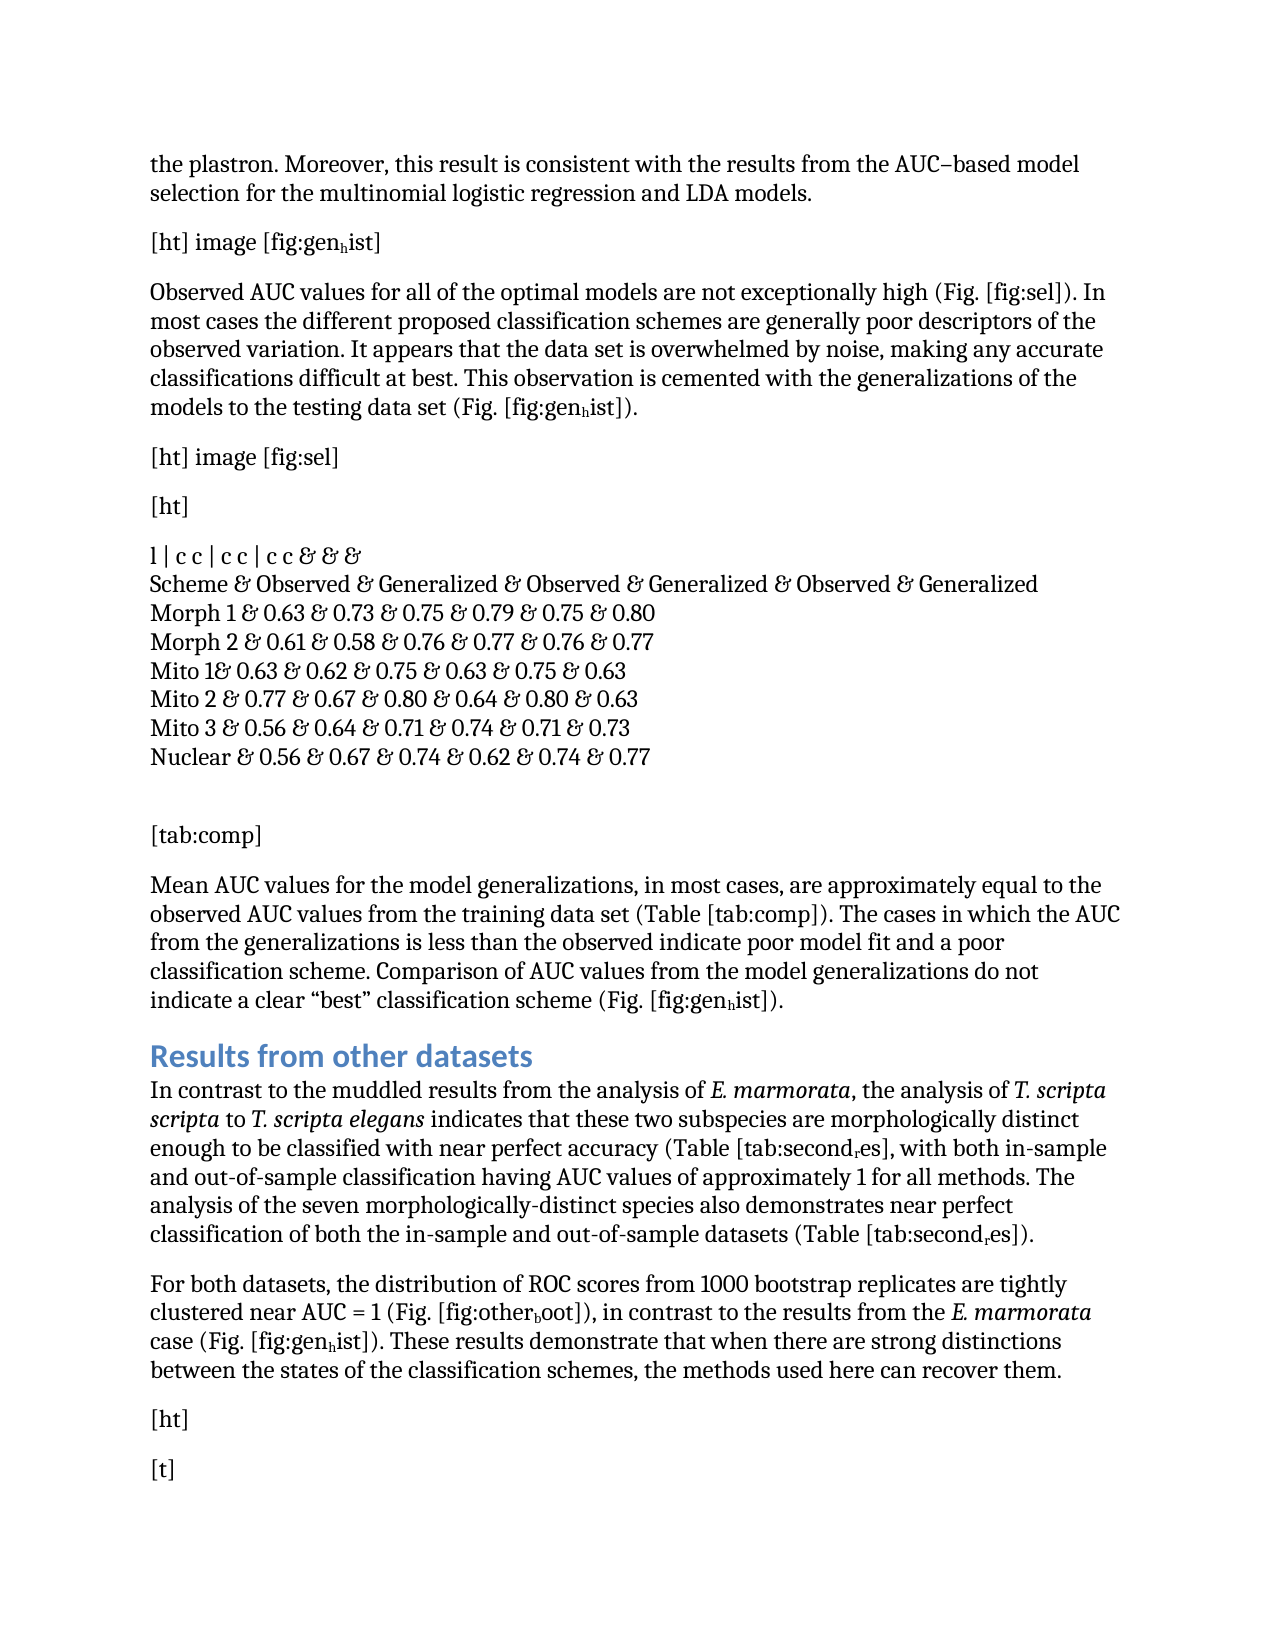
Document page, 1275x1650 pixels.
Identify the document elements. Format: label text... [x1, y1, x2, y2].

subtitle Results from other datasets [150, 1035, 1125, 1076]
text [ht] [150, 1405, 1125, 1434]
text [t] [150, 1455, 1125, 1484]
text l | c c | c c | c c & & & Scheme & Observed & Generalized & Observed & Generalized & Observed & Generalized Morph 1 & 0.63 & 0.73 & 0.75 & 0.79 & 0.75 & 0.80 Morph 2 & 0.61 & 0.58 & 0.76 & 0.77 & 0.76 & 0.77 Mito 1& 0.63 & 0.62 & 0.75 & 0.63 & 0.75 & 0.63 Mito 2 & 0.77 & 0.67 & 0.80 & 0.64 & 0.80 & 0.63 Mito 3 & 0.56 & 0.64 & 0.71 & 0.74 & 0.71 & 0.73 Nuclear & 0.56 & 0.67 & 0.74 & 0.62 & 0.74 & 0.77 [150, 542, 1125, 800]
text [ht] image [fig:sel] [150, 442, 1125, 471]
text [ht] [150, 492, 1125, 521]
text For both datasets, the distribution of ROC scores from 1000 bootstrap replicates are tightly clustered near AUC = 1 (Fig. [fig:otherboot]), in contrast to the results from the E. marmorata case (Fig. [fig:genhist]). These results demonstrate that when there are strong distinctions between the states of the classification schemes, the methods used here can recover them. [150, 1269, 1125, 1384]
text Observed AUC values for all of the optimal models are not exceptionally high (Fig. [fig:sel]). In most cases the different proposed classification schemes are generally poor descriptors of the observed variation. It appears that the data set is overwhelmed by noise, making any accurate classifications difficult at best. This observation is cemented with the generalizations of the models to the testing data set (Fig. [fig:genhist]). [150, 278, 1125, 422]
text [ht] image [fig:genhist] [150, 228, 1125, 257]
text Mean AUC values for the model generalizations, in most cases, are approximately equal to the observed AUC values from the training data set (Table [tab:comp]). The cases in which the AUC from the generalizations is less than the observed indicate poor model fit and a poor classification scheme. Comparison of AUC values from the model generalizations do not indicate a clear “best” classification scheme (Fig. [fig:genhist]). [150, 871, 1125, 1014]
text [tab:comp] [150, 821, 1125, 850]
text In contrast to the muddled results from the analysis of E. marmorata, the analysis of T. scripta scripta to T. scripta elegans indicates that these two subspecies are morphologically distinct enough to be classified with near perfect accuracy (Table [tab:secondres], with both in-sample and out-of-sample classification having AUC values of approximately 1 for all methods. The analysis of the seven morphologically-distinct species also demonstrates near perfect classification of both the in-sample and out-of-sample datasets (Table [tab:secondres]). [150, 1076, 1125, 1249]
